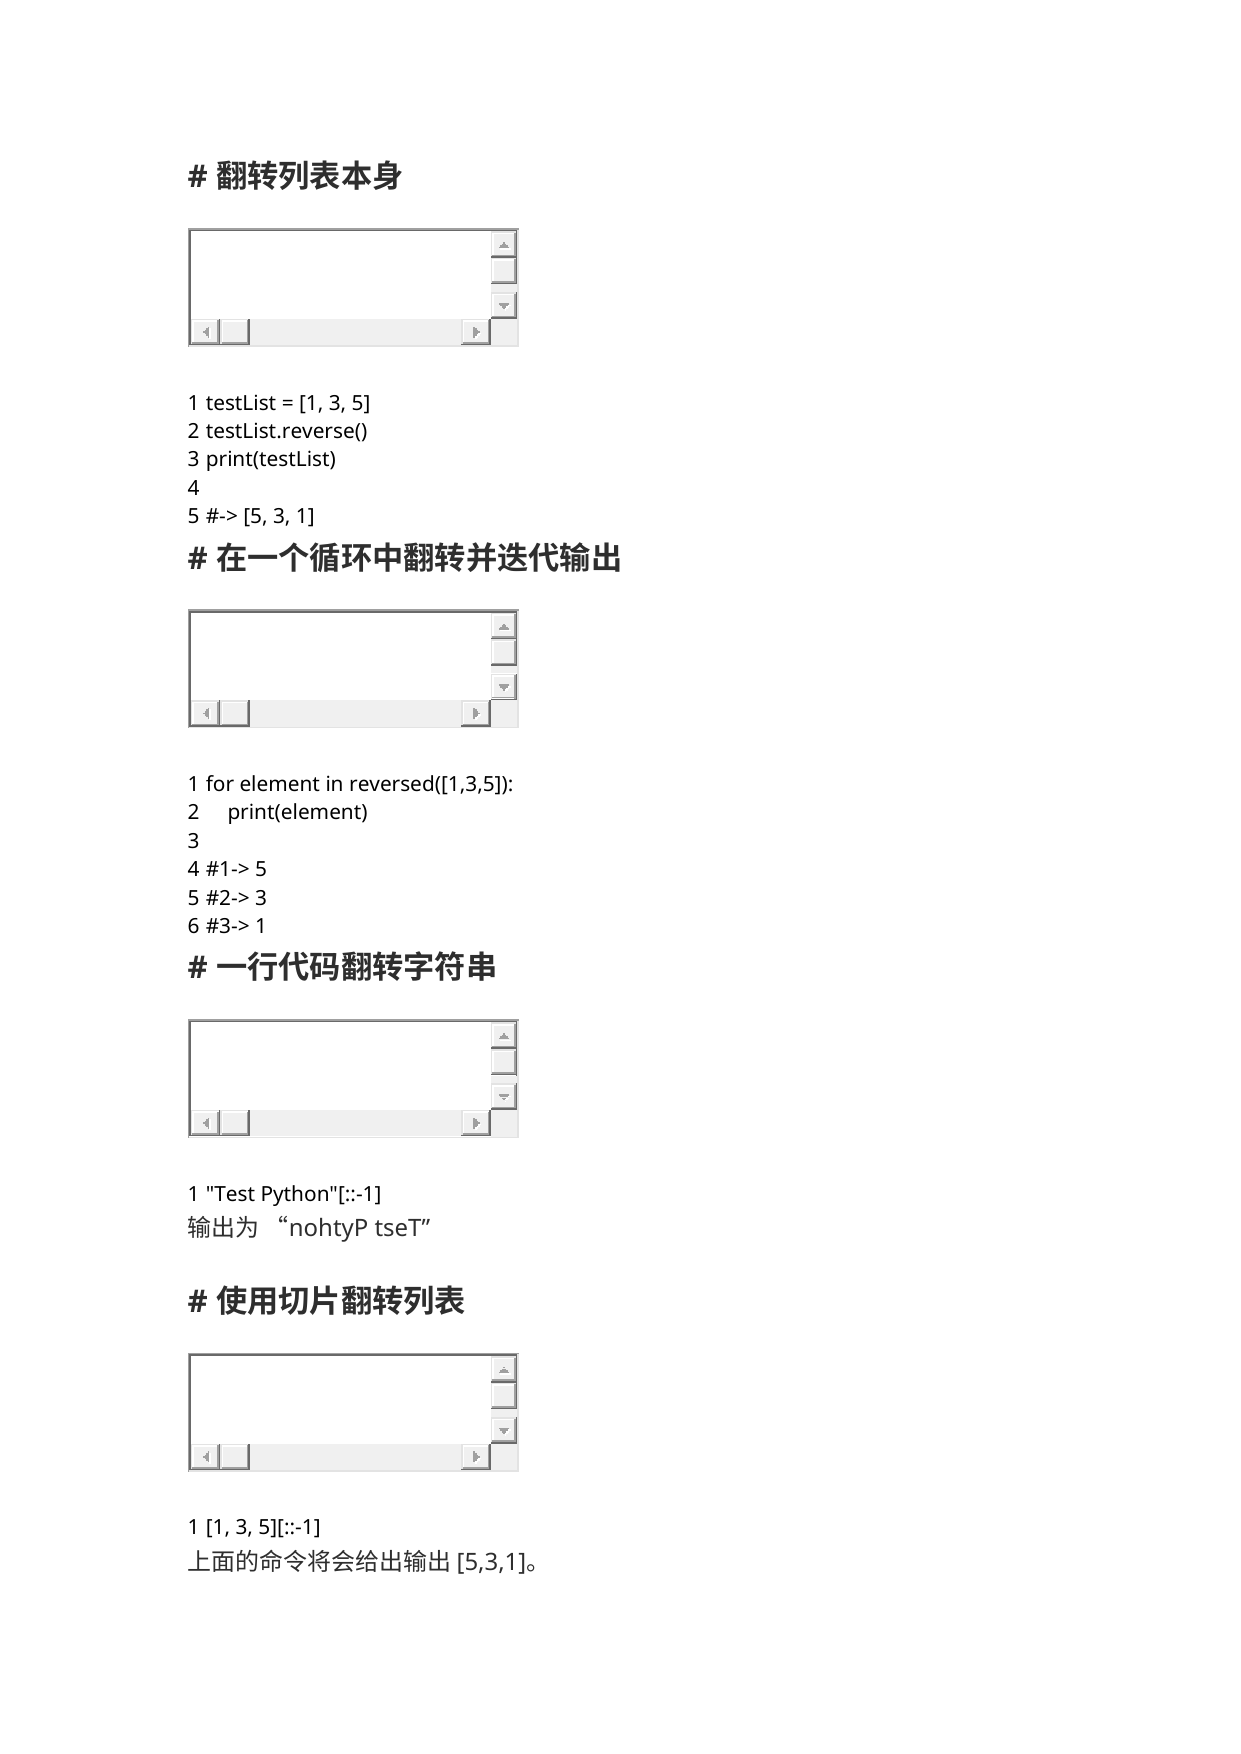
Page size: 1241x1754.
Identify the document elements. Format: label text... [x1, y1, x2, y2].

text # 翻转列表本身 [187, 150, 1053, 197]
table_header 1 2 3 4 5 6 [186, 768, 204, 941]
table_header [1, 3, 5][::-1] [204, 1511, 1061, 1542]
text # 一行代码翻转字符串 [187, 941, 1053, 988]
text 上面的命令将会给出输出 [5,3,1]。 [187, 1542, 1053, 1577]
table_header "Test Python"[::-1] [204, 1177, 1061, 1209]
table_header 1 [186, 1511, 204, 1542]
text # 使用切片翻转列表 [187, 1275, 1053, 1322]
text # 在一个循环中翻转并迭代输出 [187, 531, 1053, 578]
text 输出为 “nohtyP tseT” [187, 1209, 1053, 1243]
table_header 1 2 3 4 5 [186, 386, 204, 531]
table_header 1 [186, 1177, 204, 1209]
table_header testList = [1, 3, 5] testList.reverse() print(testList) #-> [5, 3, 1] [204, 386, 1061, 531]
table_header for element in reversed([1,3,5]): print(element) #1-> 5 #2-> 3 #3-> 1 [204, 768, 1061, 941]
